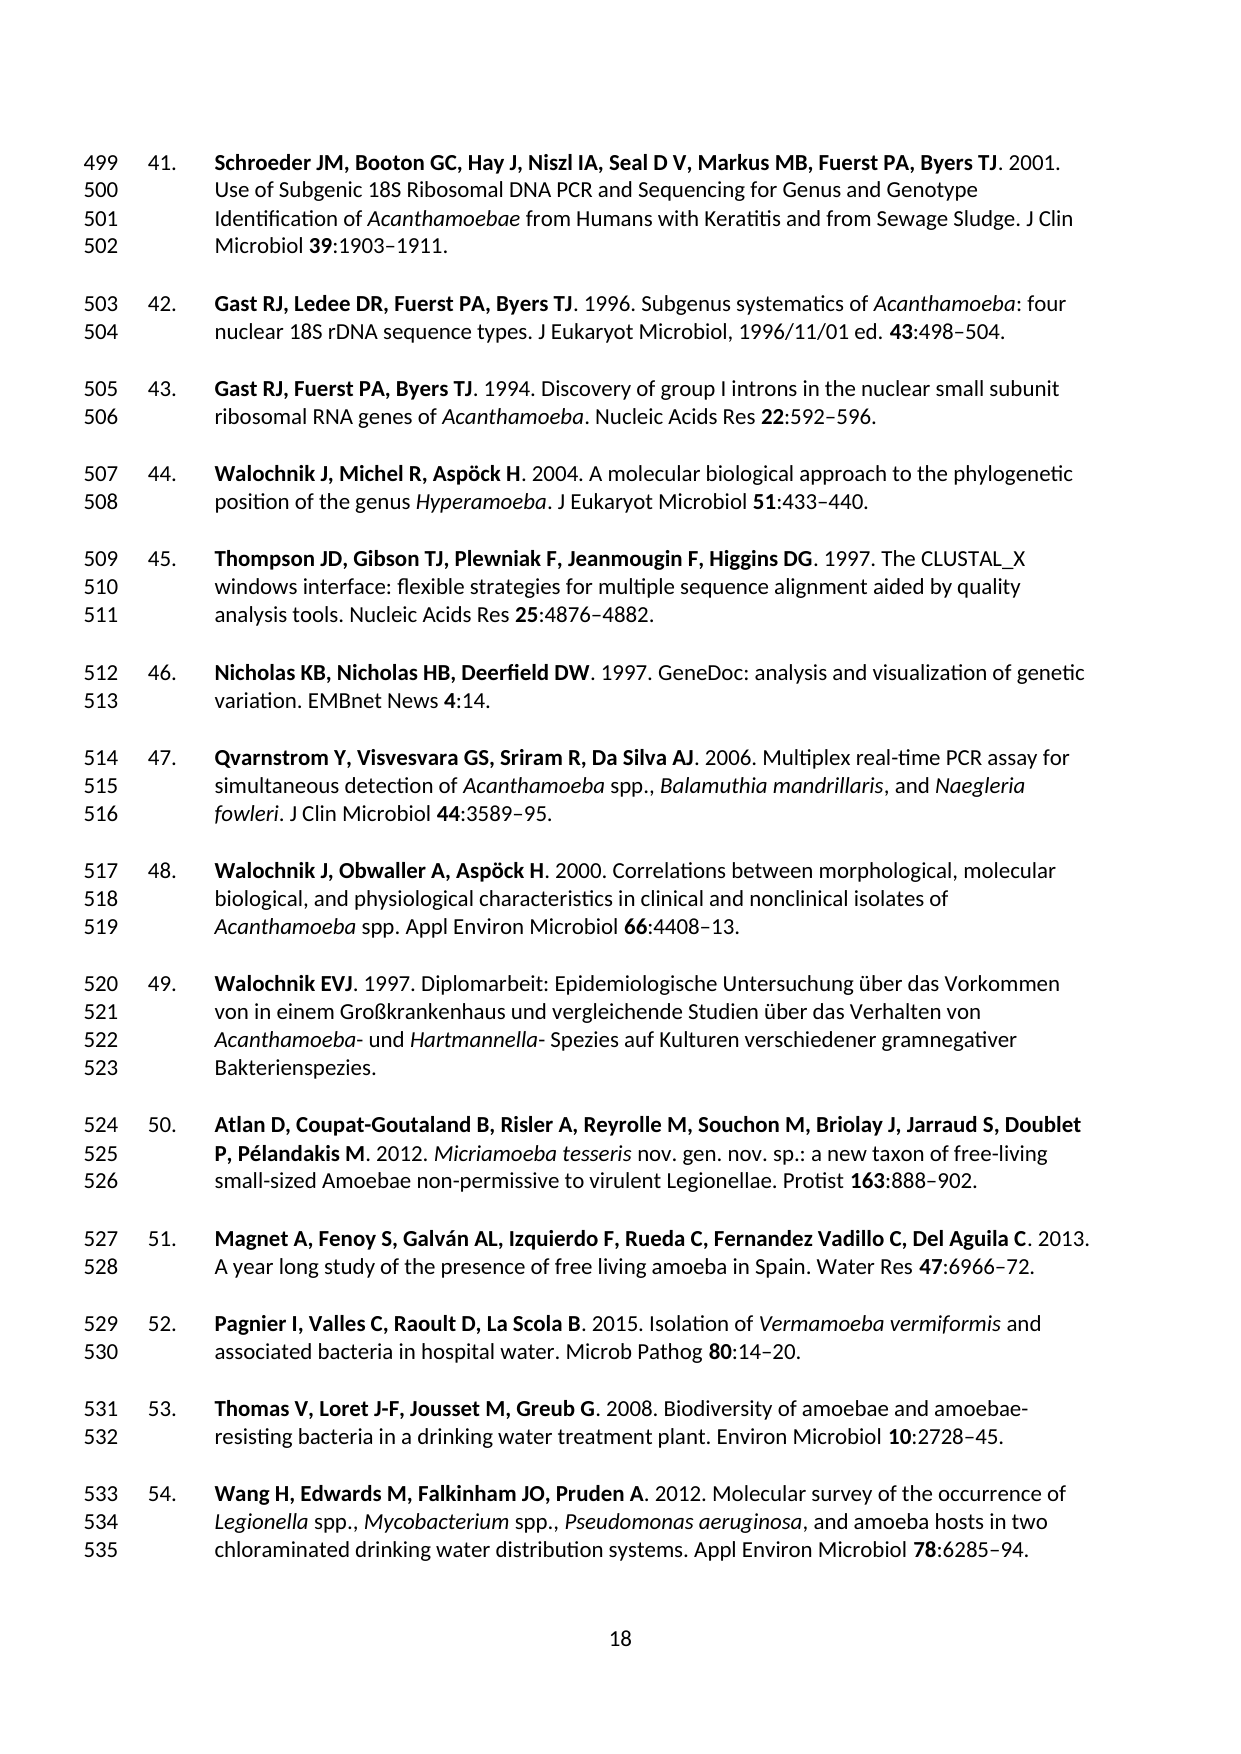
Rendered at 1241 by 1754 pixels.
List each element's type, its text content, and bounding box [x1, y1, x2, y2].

text 45. Thompson JD, Gibson TJ, Plewniak F, Jeanmougin F, Higgins DG. 1997. The CLUSTAL_X windows interface: flexible strategies for multiple sequence alignment aided by quality analysis tools. Nucleic Acids Res 25:4876–4882. [148, 544, 1093, 628]
text 43. Gast RJ, Fuerst PA, Byers TJ. 1994. Discovery of group I introns in the nuclear small subunit ribosomal RNA genes of Acanthamoeba. Nucleic Acids Res 22:592–596. [148, 374, 1093, 430]
text 54. Wang H, Edwards M, Falkinham JO, Pruden A. 2012. Molecular survey of the occurrence of Legionella spp., Mycobacterium spp., Pseudomonas aeruginosa, and amoeba hosts in two chloraminated drinking water distribution systems. Appl Environ Microbiol 78:6285–94. [148, 1479, 1093, 1563]
text 50. Atlan D, Coupat-Goutaland B, Risler A, Reyrolle M, Souchon M, Briolay J, Jarraud S, Doublet P, Pélandakis M. 2012. Micriamoeba tesseris nov. gen. nov. sp.: a new taxon of free-living small-sized Amoebae non-permissive to virulent Legionellae. Protist 163:888–902. [148, 1111, 1093, 1195]
text 41. Schroeder JM, Booton GC, Hay J, Niszl IA, Seal D V, Markus MB, Fuerst PA, Byers TJ. 2001. Use of Subgenic 18S Ribosomal DNA PCR and Sequencing for Genus and Genotype Identification of Acanthamoebae from Humans with Keratitis and from Sewage Sludge. J Clin Microbiol 39:1903–1911. [148, 148, 1093, 260]
text 47. Qvarnstrom Y, Visvesvara GS, Sriram R, Da Silva AJ. 2006. Multiplex real-time PCR assay for simultaneous detection of Acanthamoeba spp., Balamuthia mandrillaris, and Naegleria fowleri. J Clin Microbiol 44:3589–95. [148, 743, 1093, 827]
text 52. Pagnier I, Valles C, Raoult D, La Scola B. 2015. Isolation of Vermamoeba vermiformis and associated bacteria in hospital water. Microb Pathog 80:14–20. [148, 1309, 1093, 1365]
text 42. Gast RJ, Ledee DR, Fuerst PA, Byers TJ. 1996. Subgenus systematics of Acanthamoeba: four nuclear 18S rDNA sequence types. J Eukaryot Microbiol, 1996/11/01 ed. 43:498–504. [148, 289, 1093, 345]
text 51. Magnet A, Fenoy S, Galván AL, Izquierdo F, Rueda C, Fernandez Vadillo C, Del Aguila C. 2013. A year long study of the presence of free living amoeba in Spain. Water Res 47:6966–72. [148, 1224, 1093, 1280]
text 44. Walochnik J, Michel R, Aspöck H. 2004. A molecular biological approach to the phylogenetic position of the genus Hyperamoeba. J Eukaryot Microbiol 51:433–440. [148, 459, 1093, 515]
text 53. Thomas V, Loret J-F, Jousset M, Greub G. 2008. Biodiversity of amoebae and amoebae-resisting bacteria in a drinking water treatment plant. Environ Microbiol 10:2728–45. [148, 1394, 1093, 1450]
text 49. Walochnik EVJ. 1997. Diplomarbeit: Epidemiologische Untersuchung über das Vorkommen von in einem Großkrankenhaus und vergleichende Studien über das Verhalten von Acanthamoeba- und Hartmannella- Spezies auf Kulturen verschiedener gramnegativer Bakterienspezies. [148, 969, 1093, 1081]
text 48. Walochnik J, Obwaller A, Aspöck H. 2000. Correlations between morphological, molecular biological, and physiological characteristics in clinical and nonclinical isolates of Acanthamoeba spp. Appl Environ Microbiol 66:4408–13. [148, 856, 1093, 940]
text 46. Nicholas KB, Nicholas HB, Deerfield DW. 1997. GeneDoc: analysis and visualization of genetic variation. EMBnet News 4:14. [148, 658, 1093, 714]
